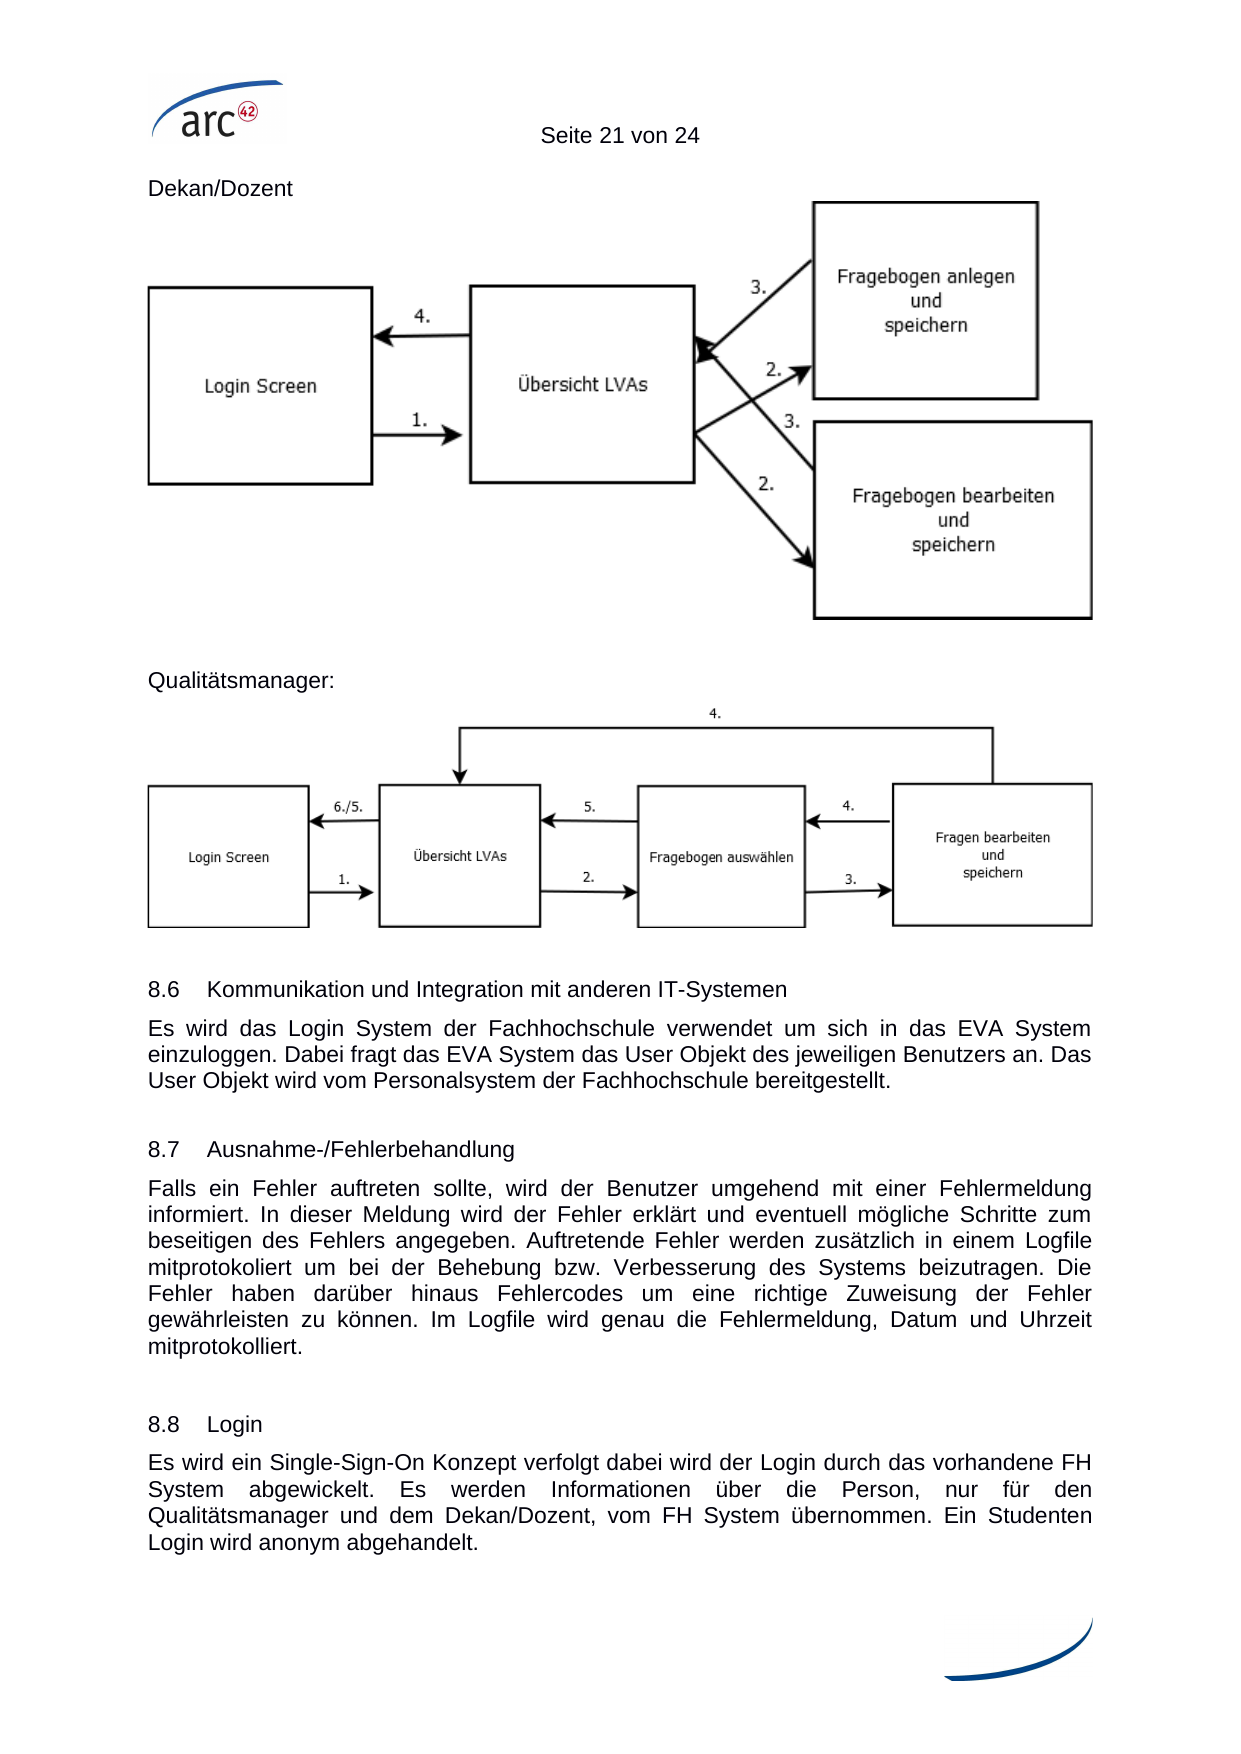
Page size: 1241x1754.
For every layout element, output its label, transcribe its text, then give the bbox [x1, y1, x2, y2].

text Es wird ein Single-Sign-On Konzept verfolgt dabei wird der Login durch das vorhandene FH System abgewickelt. Es werden Informationen über die Person, nur für den Qualitätsmanager und dem Dekan/Dozent, vom FH System übernommen. Ein Studenten Login wird anonym abgehandelt. [148, 1449, 1093, 1555]
picture [147, 704, 1093, 928]
text Dekan/Dozent [148, 175, 1093, 201]
picture [147, 73, 288, 144]
text Falls ein Fehler auftreten sollte, wird der Benutzer umgehend mit einer Fehlermeldung informiert. In dieser Meldung wird der Fehler erklärt und eventuell mögliche Schritte zum beseitigen des Fehlers angegeben. Auftretende Fehler werden zusätzlich in einem Logfile mitprotokoliert um bei der Behebung bzw. Verbesserung des Systems beizutragen. Die Fehler haben darüber hinaus Fehlercodes um eine richtige Zuweisung der Fehler gewährleisten zu können. Im Logfile wird genau die Fehlermeldung, Datum und Uhrzeit mitprotokolliert. [148, 1175, 1093, 1359]
text Qualitätsmanager: [148, 667, 1093, 693]
picture [944, 1615, 1093, 1681]
picture [147, 201, 1093, 620]
list Kommunikation und Integration mit anderen IT-Systemen [148, 976, 1093, 1002]
text Es wird das Login System der Fachhochschule verwendet um sich in das EVA System einzuloggen. Dabei fragt das EVA System das User Objekt des jeweiligen Benutzers an. Das User Objekt wird vom Personalsystem der Fachhochschule bereitgestellt. [148, 1014, 1093, 1093]
list Ausnahme-/Fehlerbehandlung [148, 1136, 1093, 1162]
list Login [148, 1411, 1093, 1437]
